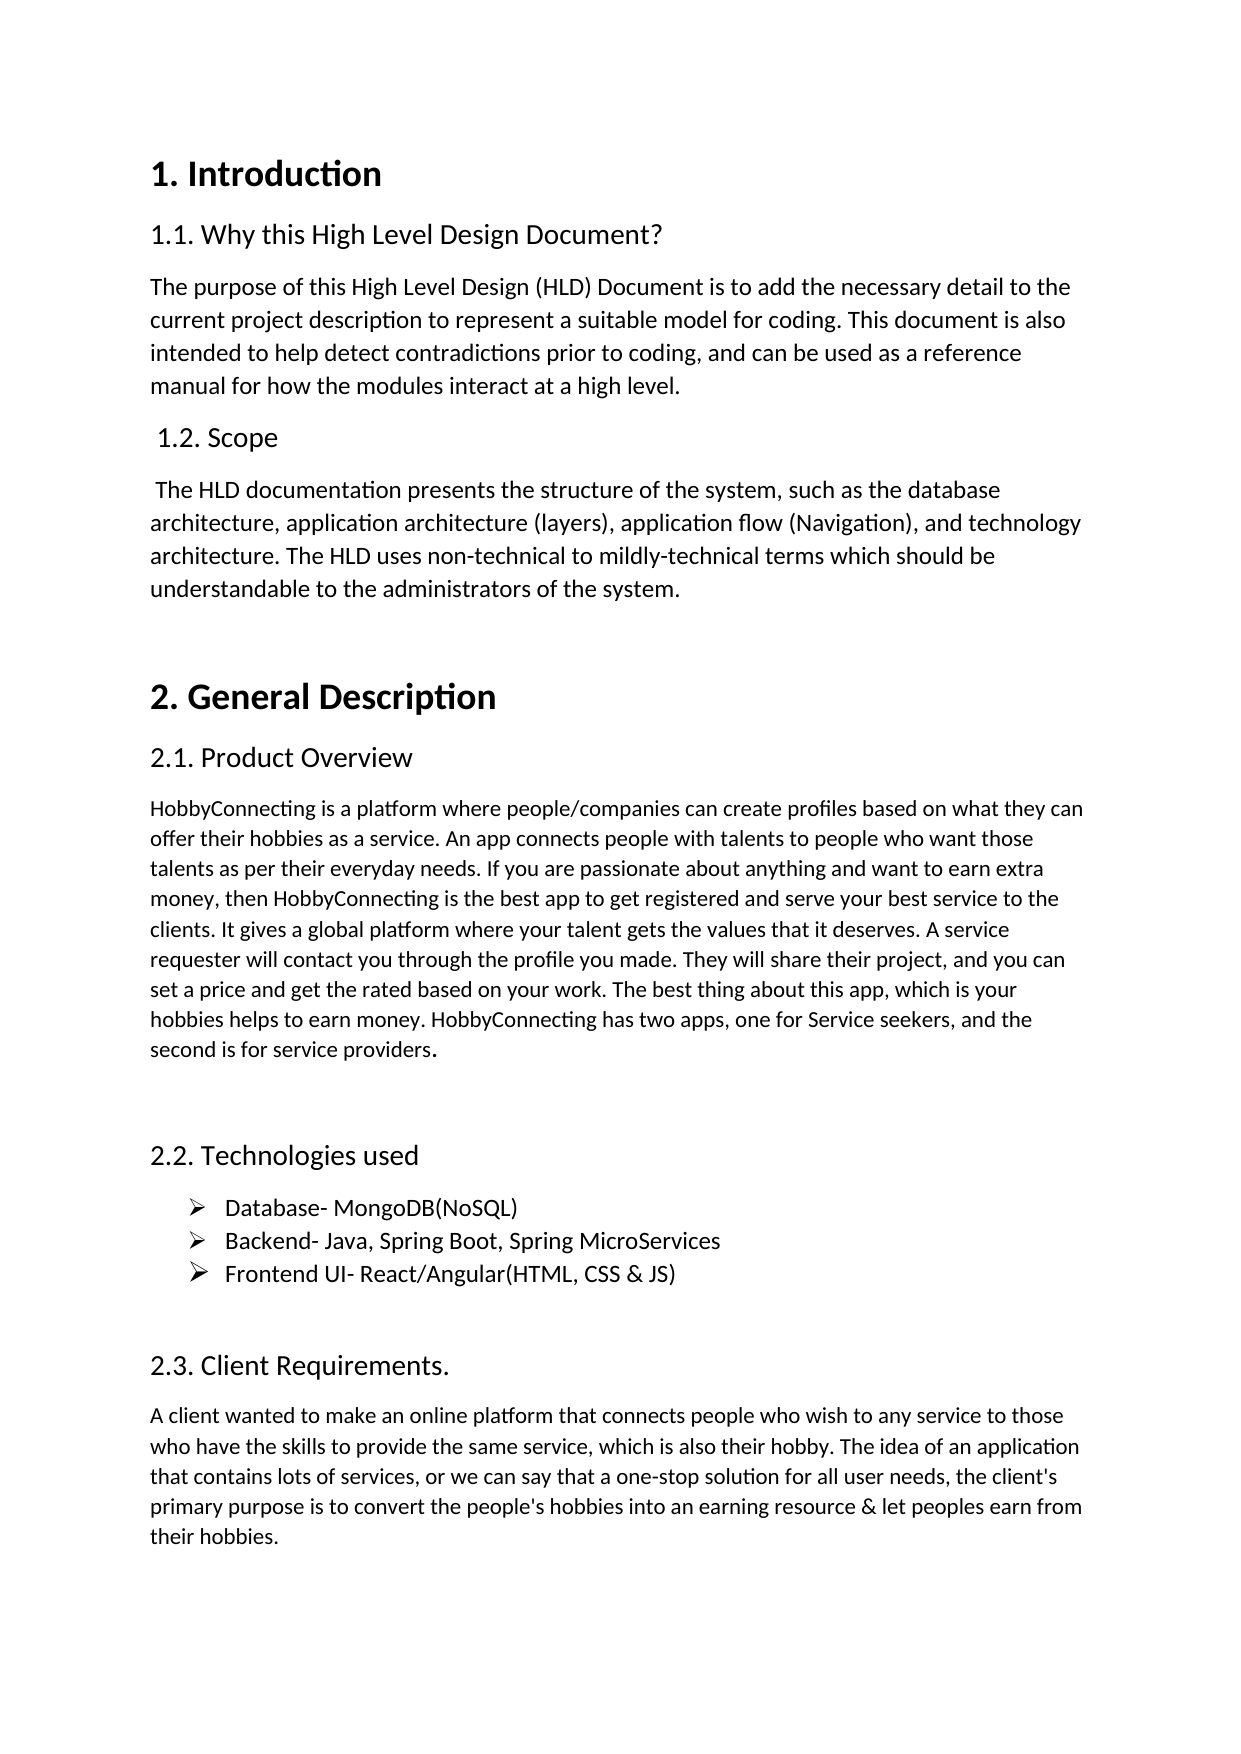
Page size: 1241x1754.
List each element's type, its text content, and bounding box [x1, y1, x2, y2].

text 1.2. Scope [150, 419, 1090, 455]
list Database- MongoDB(NoSQL) [187, 1193, 1090, 1223]
text A client wanted to make an online platform that connects people who wish to any service to those who have the skills to provide the same service, which is also their hobby. The idea of an application that contains lots of services, or we can say that a one-stop solution for all user needs, the client's primary purpose is to convert the people's hobbies into an earning resource & let peoples earn from their hobbies. [150, 1402, 1090, 1551]
text The purpose of this High Level Design (HLD) Document is to add the necessary detail to the current project description to represent a suitable model for coding. This document is also intended to help detect contradictions prior to coding, and can be used as a reference manual for how the modules interact at a high level. [150, 271, 1090, 401]
text 1. Introduction [150, 150, 1090, 196]
text 2. General Description [150, 673, 1090, 718]
text 2.2. Technologies used [150, 1137, 1090, 1173]
list Frontend UI- React/Angular(HTML, CSS & JS) [187, 1258, 1090, 1289]
text 1.1. Why this High Level Design Document? [150, 216, 1090, 252]
text 2.1. Product Overview [150, 739, 1090, 774]
list Backend- Java, Spring Boot, Spring MicroServices [187, 1226, 1090, 1256]
text 2.3. Client Requirements. [150, 1347, 1090, 1382]
text The HLD documentation presents the structure of the system, such as the database architecture, application architecture (layers), application flow (Navigation), and technology architecture. The HLD uses non-technical to mildly-technical terms which should be understandable to the administrators of the system. [150, 475, 1090, 604]
text HobbyConnecting is a platform where people/companies can create profiles based on what they can offer their hobbies as a service. An app connects people with talents to people who want those talents as per their everyday needs. If you are passionate about anything and want to earn extra money, then HobbyConnecting is the best app to get registered and serve your best service to the clients. It gives a global platform where your talent gets the values that it deserves. A service requester will contact you through the profile you made. They will share their project, and you can set a price and get the rated based on your work. The best thing about this app, which is your hobbies helps to earn money. HobbyConnecting has two apps, one for Service seekers, and the second is for service providers. [150, 794, 1090, 1063]
